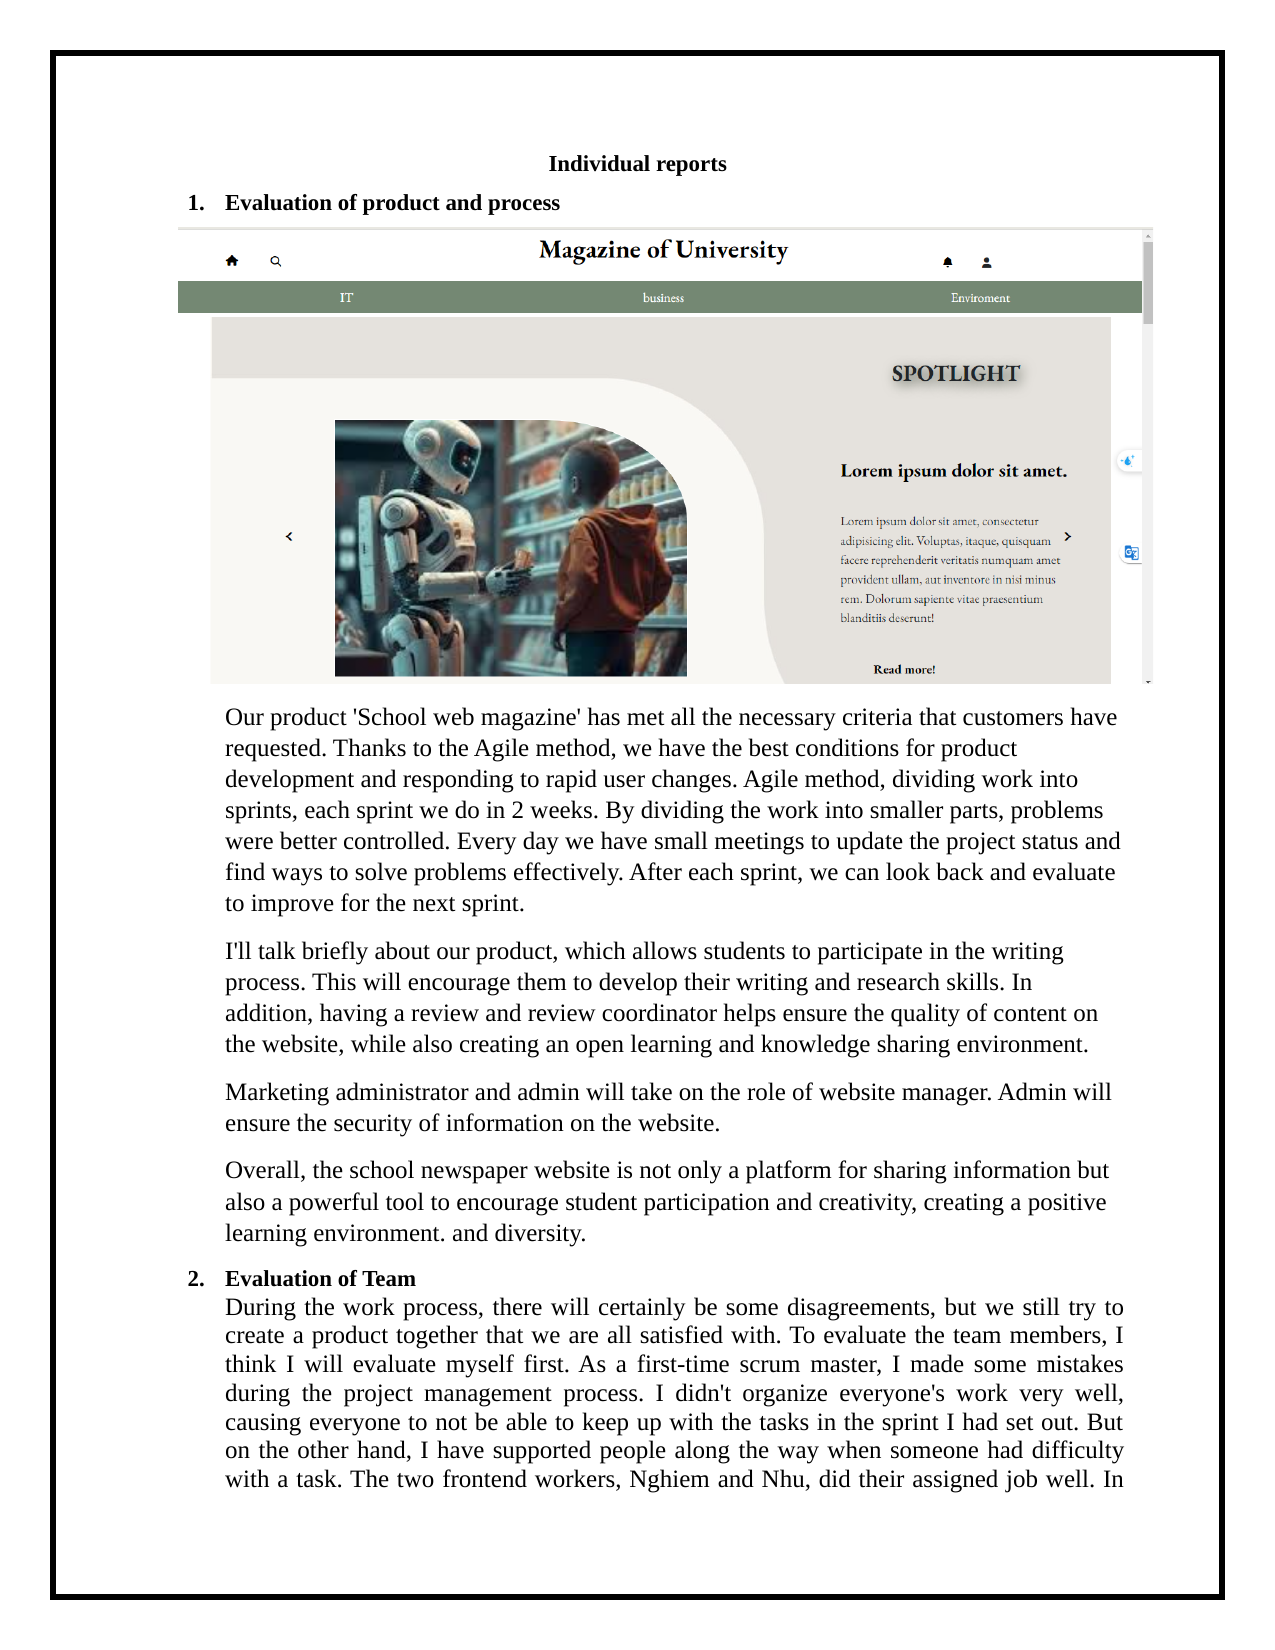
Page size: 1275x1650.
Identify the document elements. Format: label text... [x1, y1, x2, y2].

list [225, 1292, 1125, 1493]
picture [178, 227, 1154, 684]
text Individual reports [150, 150, 1125, 176]
text Overall, the school newspaper website is not only a platform for sharing information but also a powerful tool to encourage student participation and creativity, creating a positive learning environment. and diversity. [225, 1156, 1125, 1246]
list Evaluation of product and process [187, 189, 1125, 215]
text I'll talk briefly about our product, which allows students to participate in the writing process. This will encourage them to develop their writing and research skills. In addition, having a review and review coordinator helps ensure the quality of content on the website, while also creating an open learning and knowledge sharing environment. [225, 936, 1125, 1058]
text Marketing administrator and admin will take on the role of website manager. Admin will ensure the security of information on the website. [225, 1077, 1125, 1137]
list Evaluation of Team [187, 1265, 1125, 1292]
text Our product 'School web magazine' has met all the necessary criteria that customers have requested. Thanks to the Agile method, we have the best conditions for product development and responding to rapid user changes. Agile method, dividing work into sprints, each sprint we do in 2 weeks. By dividing the work into smaller parts, problems were better controlled. Every day we have small meetings to update the project status and find ways to solve problems effectively. After each sprint, we can look back and evaluate to improve for the next sprint. [225, 702, 1125, 917]
